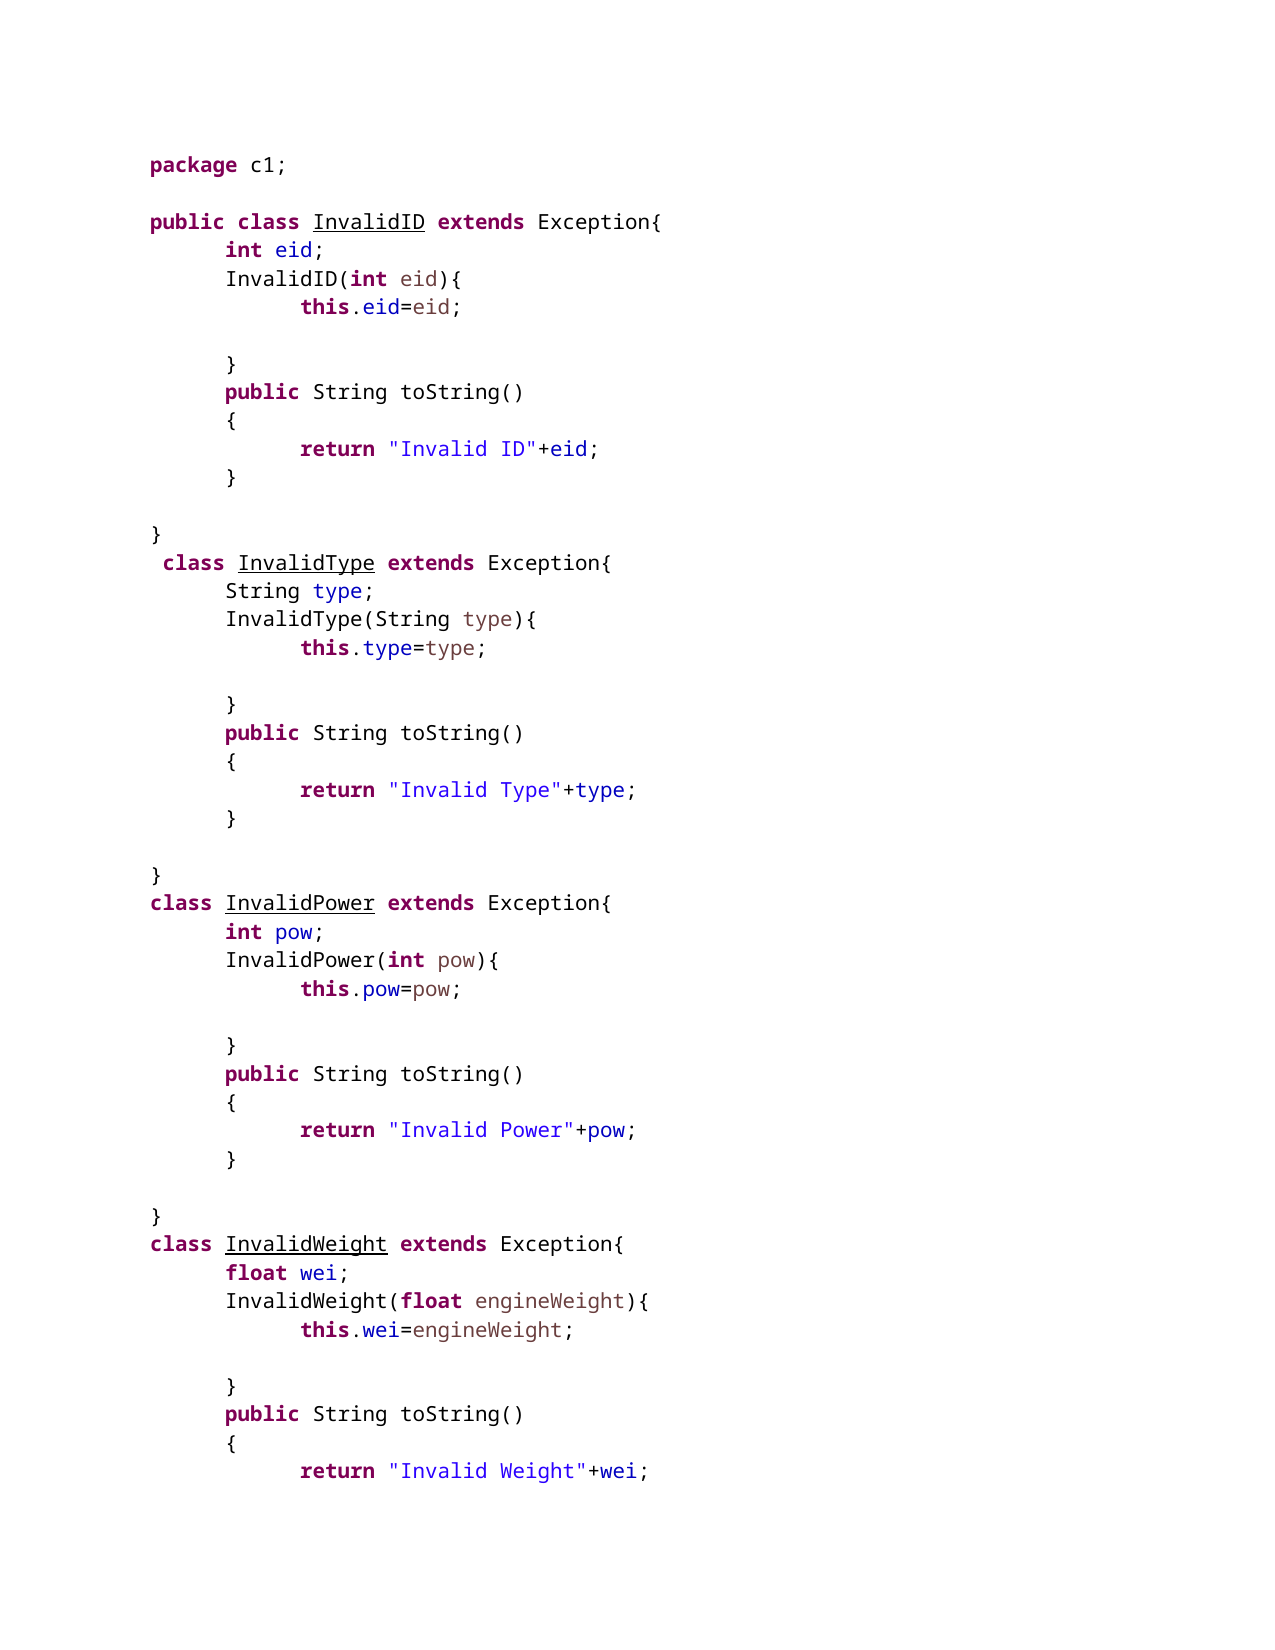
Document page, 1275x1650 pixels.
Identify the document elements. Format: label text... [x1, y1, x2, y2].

text } [150, 803, 1125, 832]
text InvalidPower(int pow){ [150, 945, 1125, 974]
text } [150, 349, 1125, 377]
text String type; [150, 576, 1125, 604]
text int pow; [150, 917, 1125, 945]
text this.eid=eid; [150, 292, 1125, 321]
text return "Invalid Power"+pow; [150, 1116, 1125, 1144]
text } [150, 1201, 1125, 1229]
text } [150, 689, 1125, 718]
text { [150, 406, 1125, 434]
text public String toString() [150, 718, 1125, 746]
text return "Invalid Type"+type; [150, 775, 1125, 803]
text this.type=type; [150, 633, 1125, 661]
text } [150, 860, 1125, 888]
text { [150, 746, 1125, 775]
text public String toString() [150, 1399, 1125, 1428]
text float wei; [150, 1258, 1125, 1286]
text public String toString() [150, 377, 1125, 406]
text InvalidType(String type){ [150, 604, 1125, 633]
text return "Invalid ID"+eid; [150, 434, 1125, 462]
text } [150, 519, 1125, 548]
text { [150, 1428, 1125, 1456]
text package c1; [150, 150, 1125, 178]
text int eid; [150, 235, 1125, 264]
text class InvalidPower extends Exception{ [150, 888, 1125, 917]
text { [150, 1087, 1125, 1116]
text } [150, 1030, 1125, 1059]
text class InvalidWeight extends Exception{ [150, 1229, 1125, 1258]
text this.pow=pow; [150, 974, 1125, 1002]
text return "Invalid Weight"+wei; [150, 1456, 1125, 1485]
text InvalidWeight(float engineWeight){ [150, 1286, 1125, 1315]
text } [150, 1144, 1125, 1172]
text InvalidID(int eid){ [150, 264, 1125, 292]
text this.wei=engineWeight; [150, 1315, 1125, 1343]
text } [150, 1371, 1125, 1399]
text public String toString() [150, 1059, 1125, 1087]
text class InvalidType extends Exception{ [150, 548, 1125, 576]
text } [150, 462, 1125, 491]
text public class InvalidID extends Exception{ [150, 207, 1125, 235]
